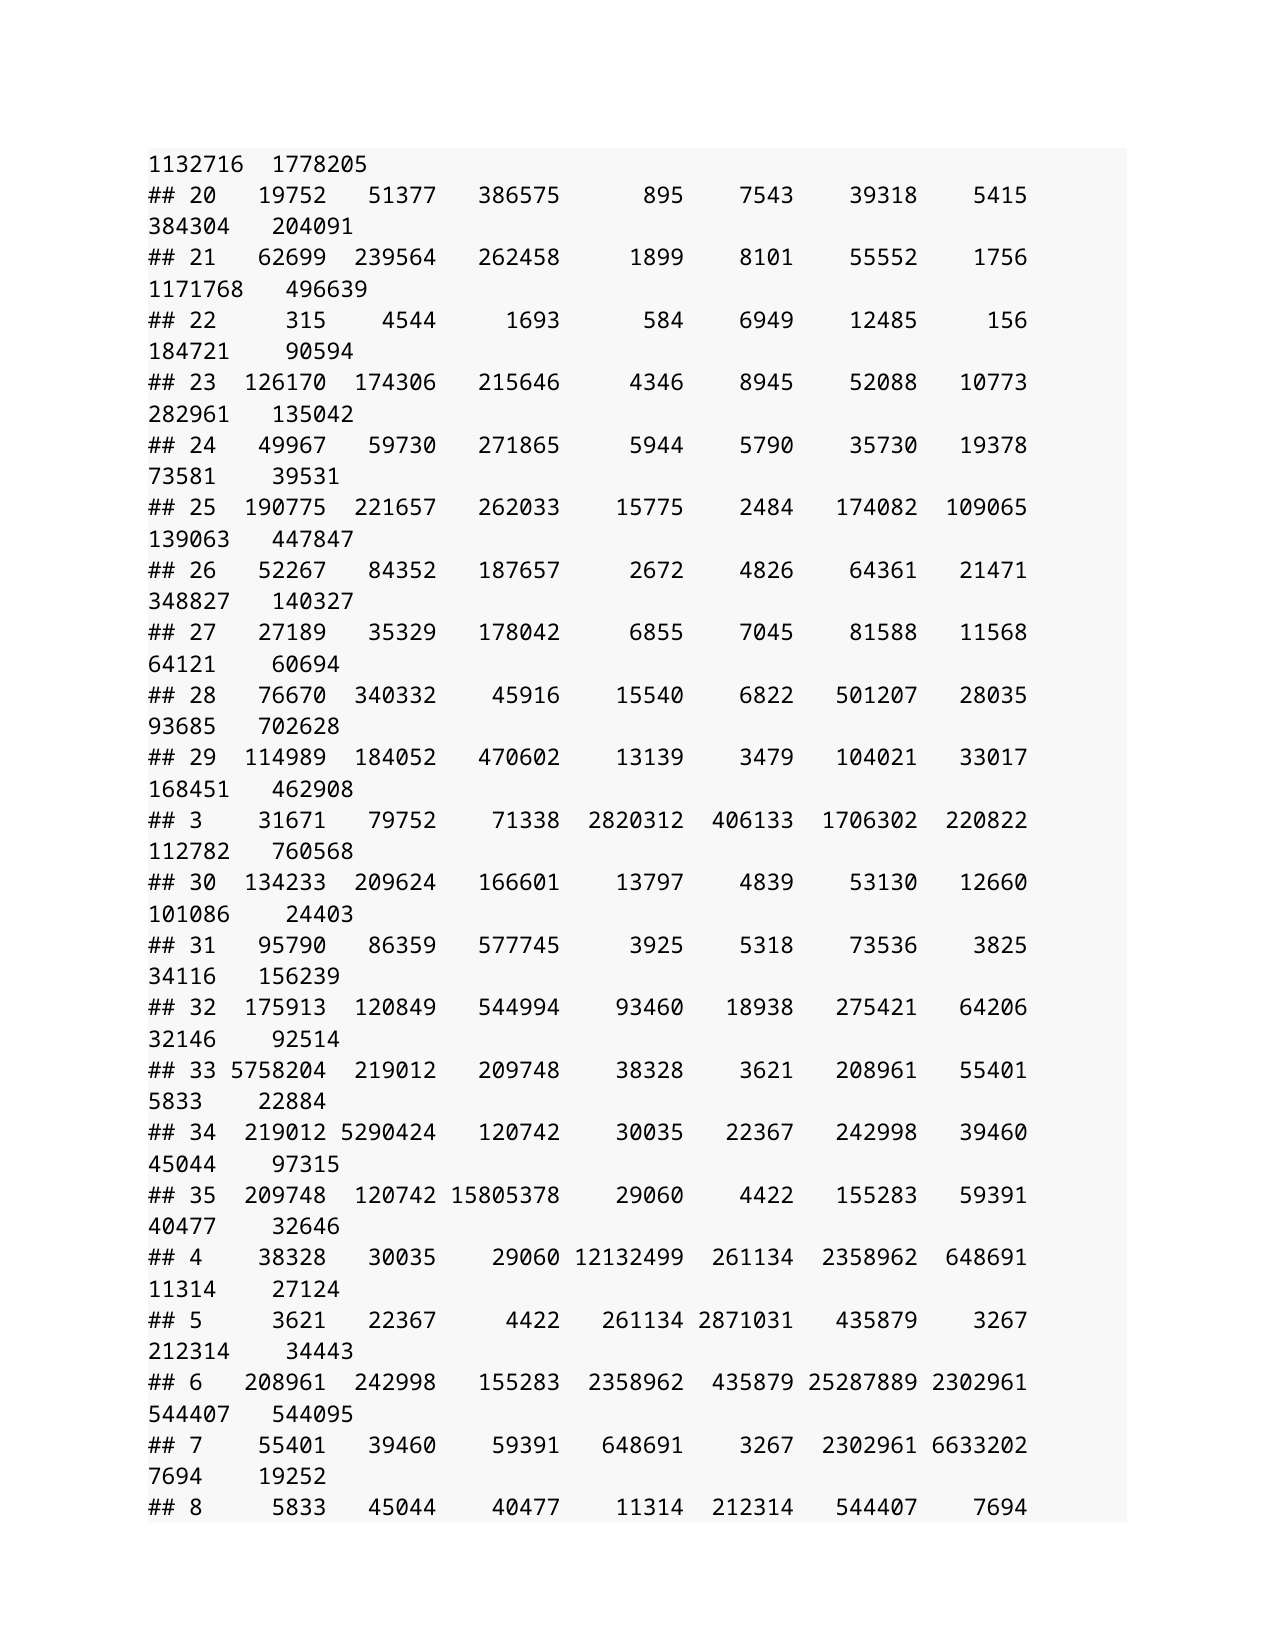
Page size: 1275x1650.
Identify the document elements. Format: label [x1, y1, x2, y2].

text [148, 148, 1127, 1523]
